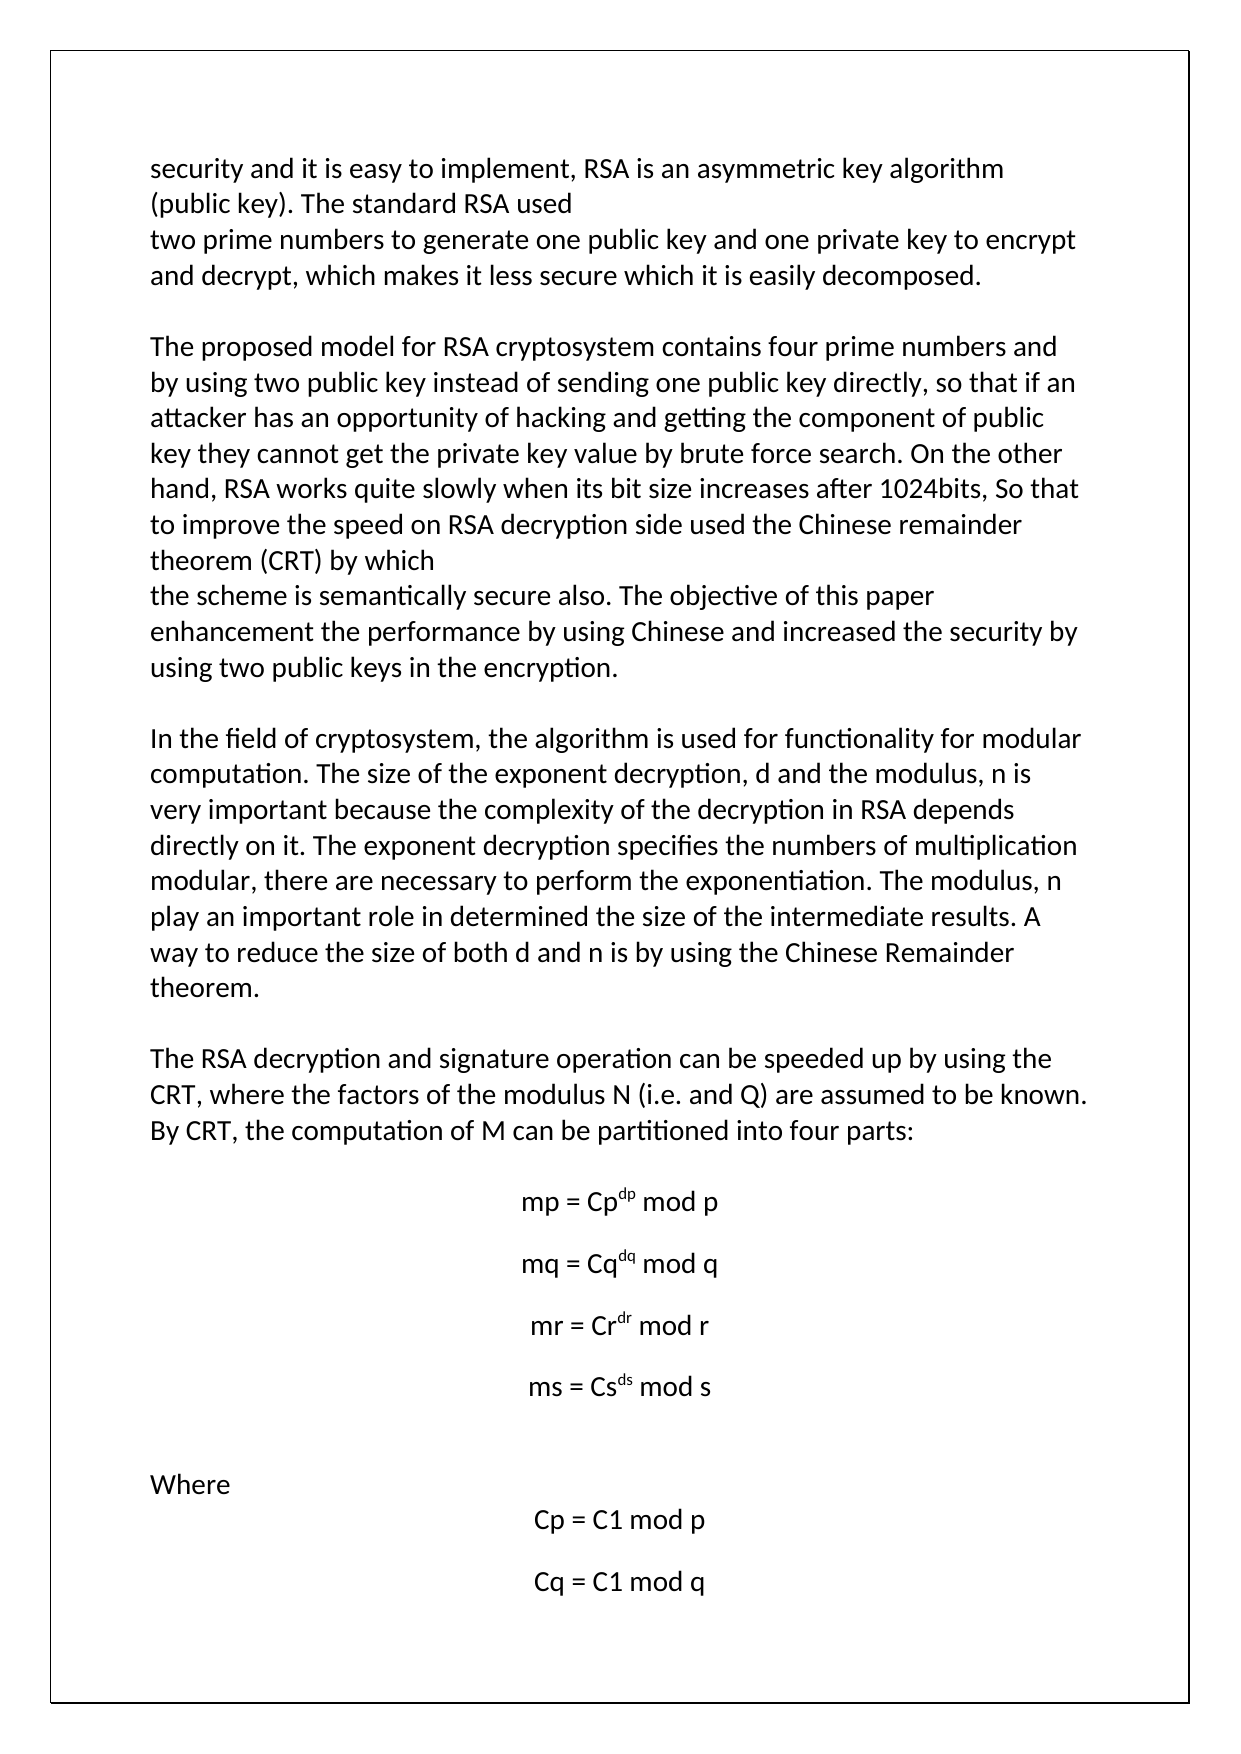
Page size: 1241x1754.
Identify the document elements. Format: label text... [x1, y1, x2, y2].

text two prime numbers to generate one public key and one private key to encrypt and decrypt, which makes it less secure which it is easily decomposed. [150, 221, 1089, 292]
text the scheme is semantically secure also. The objective of this paper enhancement the performance by using Chinese and increased the security by using two public keys in the encryption. [150, 577, 1089, 684]
text The RSA decryption and signature operation can be speeded up by using the CRT, where the factors of the modulus N (i.e. and Q) are assumed to be known. By CRT, the computation of M can be partitioned into four parts: [150, 1041, 1089, 1147]
text mq = Cqdq mod q [150, 1245, 1089, 1281]
text ms = Csds mod s [150, 1368, 1089, 1404]
text Cp = C1 mod p [150, 1501, 1089, 1537]
text mr = Crdr mod r [150, 1307, 1089, 1342]
text Cq = C1 mod q [150, 1563, 1089, 1599]
text mp = Cpdp mod p [150, 1183, 1089, 1219]
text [150, 150, 1089, 221]
text Where [150, 1466, 1089, 1501]
text In the field of cryptosystem, the algorithm is used for functionality for modular computation. The size of the exponent decryption, d and the modulus, n is very important because the complexity of the decryption in RSA depends directly on it. The exponent decryption specifies the numbers of multiplication modular, there are necessary to perform the exponentiation. The modulus, n play an important role in determined the size of the intermediate results. A way to reduce the size of both d and n is by using the Chinese Remainder theorem. [150, 720, 1089, 1005]
text The proposed model for RSA cryptosystem contains four prime numbers and by using two public key instead of sending one public key directly, so that if an attacker has an opportunity of hacking and getting the component of public key they cannot get the private key value by brute force search. On the other hand, RSA works quite slowly when its bit size increases after 1024bits, So that to improve the speed on RSA decryption side used the Chinese remainder theorem (CRT) by which [150, 328, 1089, 577]
